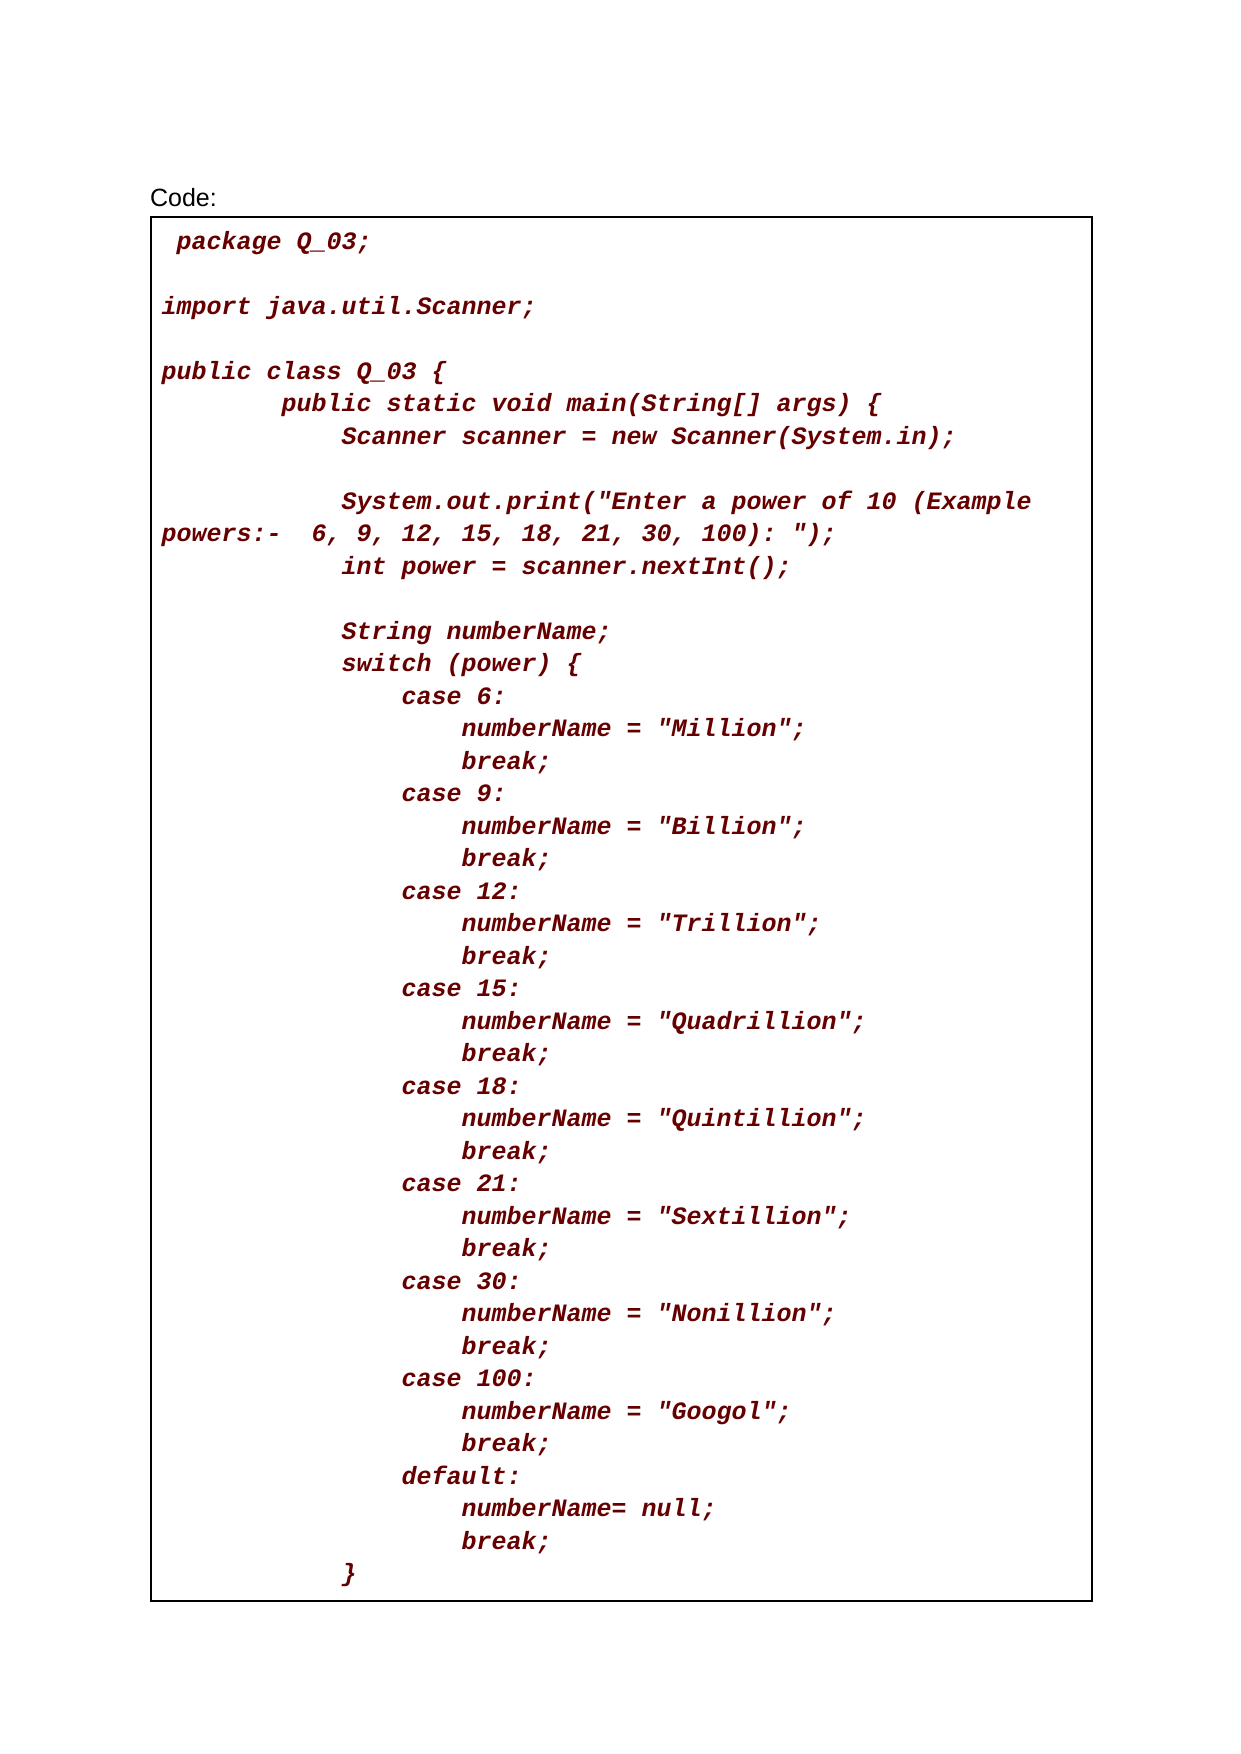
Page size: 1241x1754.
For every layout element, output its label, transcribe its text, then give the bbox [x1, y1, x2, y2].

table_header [152, 218, 1091, 1600]
text Code: [150, 183, 1090, 212]
